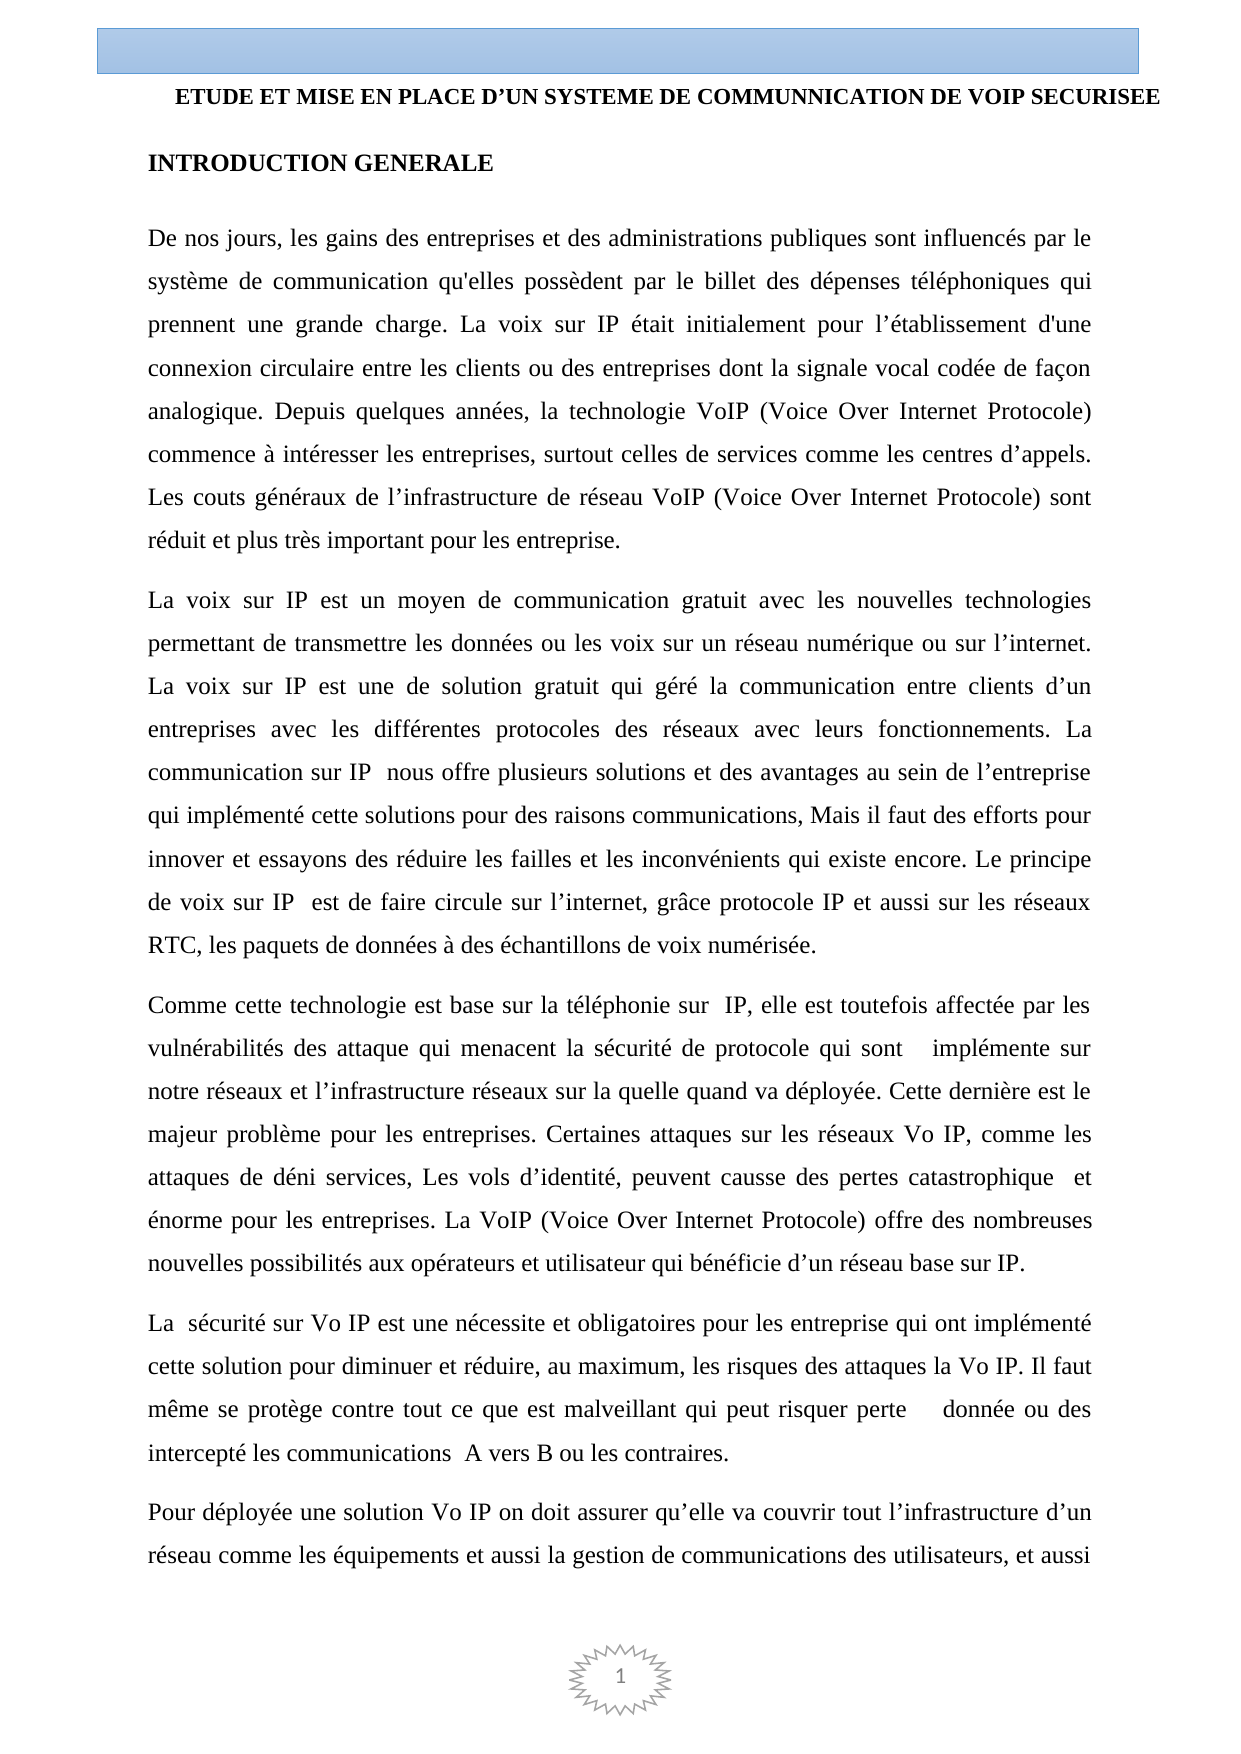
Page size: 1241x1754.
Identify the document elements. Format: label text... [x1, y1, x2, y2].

subtitle INTRODUCTION GENERALE [148, 148, 1093, 176]
text Comme cette technologie est base sur la téléphonie sur IP, elle est toutefois affectée par les vulnérabilités des attaque qui menacent la sécurité de protocole qui sont implémente sur notre réseaux et l’infrastructure réseaux sur la quelle quand va déployée. Cette dernière est le majeur problème pour les entreprises. Certaines attaques sur les réseaux Vo IP, comme les attaques de déni services, Les vols d’identité, peuvent causse des pertes catastrophique et énorme pour les entreprises. La VoIP (Voice Over Internet Protocole) offre des nombreuses nouvelles possibilités aux opérateurs et utilisateur qui bénéficie d’un réseau base sur IP. [148, 990, 1093, 1277]
text De nos jours, les gains des entreprises et des administrations publiques sont influencés par le système de communication qu'elles possèdent par le billet des dépenses téléphoniques qui prennent une grande charge. La voix sur IP était initialement pour l’établissement d'une connexion circulaire entre les clients ou des entreprises dont la signale vocal codée de façon analogique. Depuis quelques années, la technologie VoIP (Voice Over Internet Protocole) commence à intéresser les entreprises, surtout celles de services comme les centres d’appels. Les couts généraux de l’infrastructure de réseau VoIP (Voice Over Internet Protocole) sont réduit et plus très important pour les entreprise. [148, 223, 1093, 554]
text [148, 1497, 1093, 1569]
text La voix sur IP est un moyen de communication gratuit avec les nouvelles technologies permettant de transmettre les données ou les voix sur un réseau numérique ou sur l’internet. La voix sur IP est une de solution gratuit qui géré la communication entre clients d’un entreprises avec les différentes protocoles des réseaux avec leurs fonctionnements. La communication sur IP nous offre plusieurs solutions et des avantages au sein de l’entreprise qui implémenté cette solutions pour des raisons communications, Mais il faut des efforts pour innover et essayons des réduire les failles et les inconvénients qui existe encore. Le principe de voix sur IP est de faire circule sur l’internet, grâce protocole IP et aussi sur les réseaux RTC, les paquets de données à des échantillons de voix numérisée. [148, 585, 1093, 959]
text La sécurité sur Vo IP est une nécessite et obligatoires pour les entreprise qui ont implémenté cette solution pour diminuer et réduire, au maximum, les risques des attaques la Vo IP. Il faut même se protège contre tout ce que est malveillant qui peut risquer perte donnée ou des intercepté les communications A vers B ou les contraires. [148, 1308, 1093, 1466]
